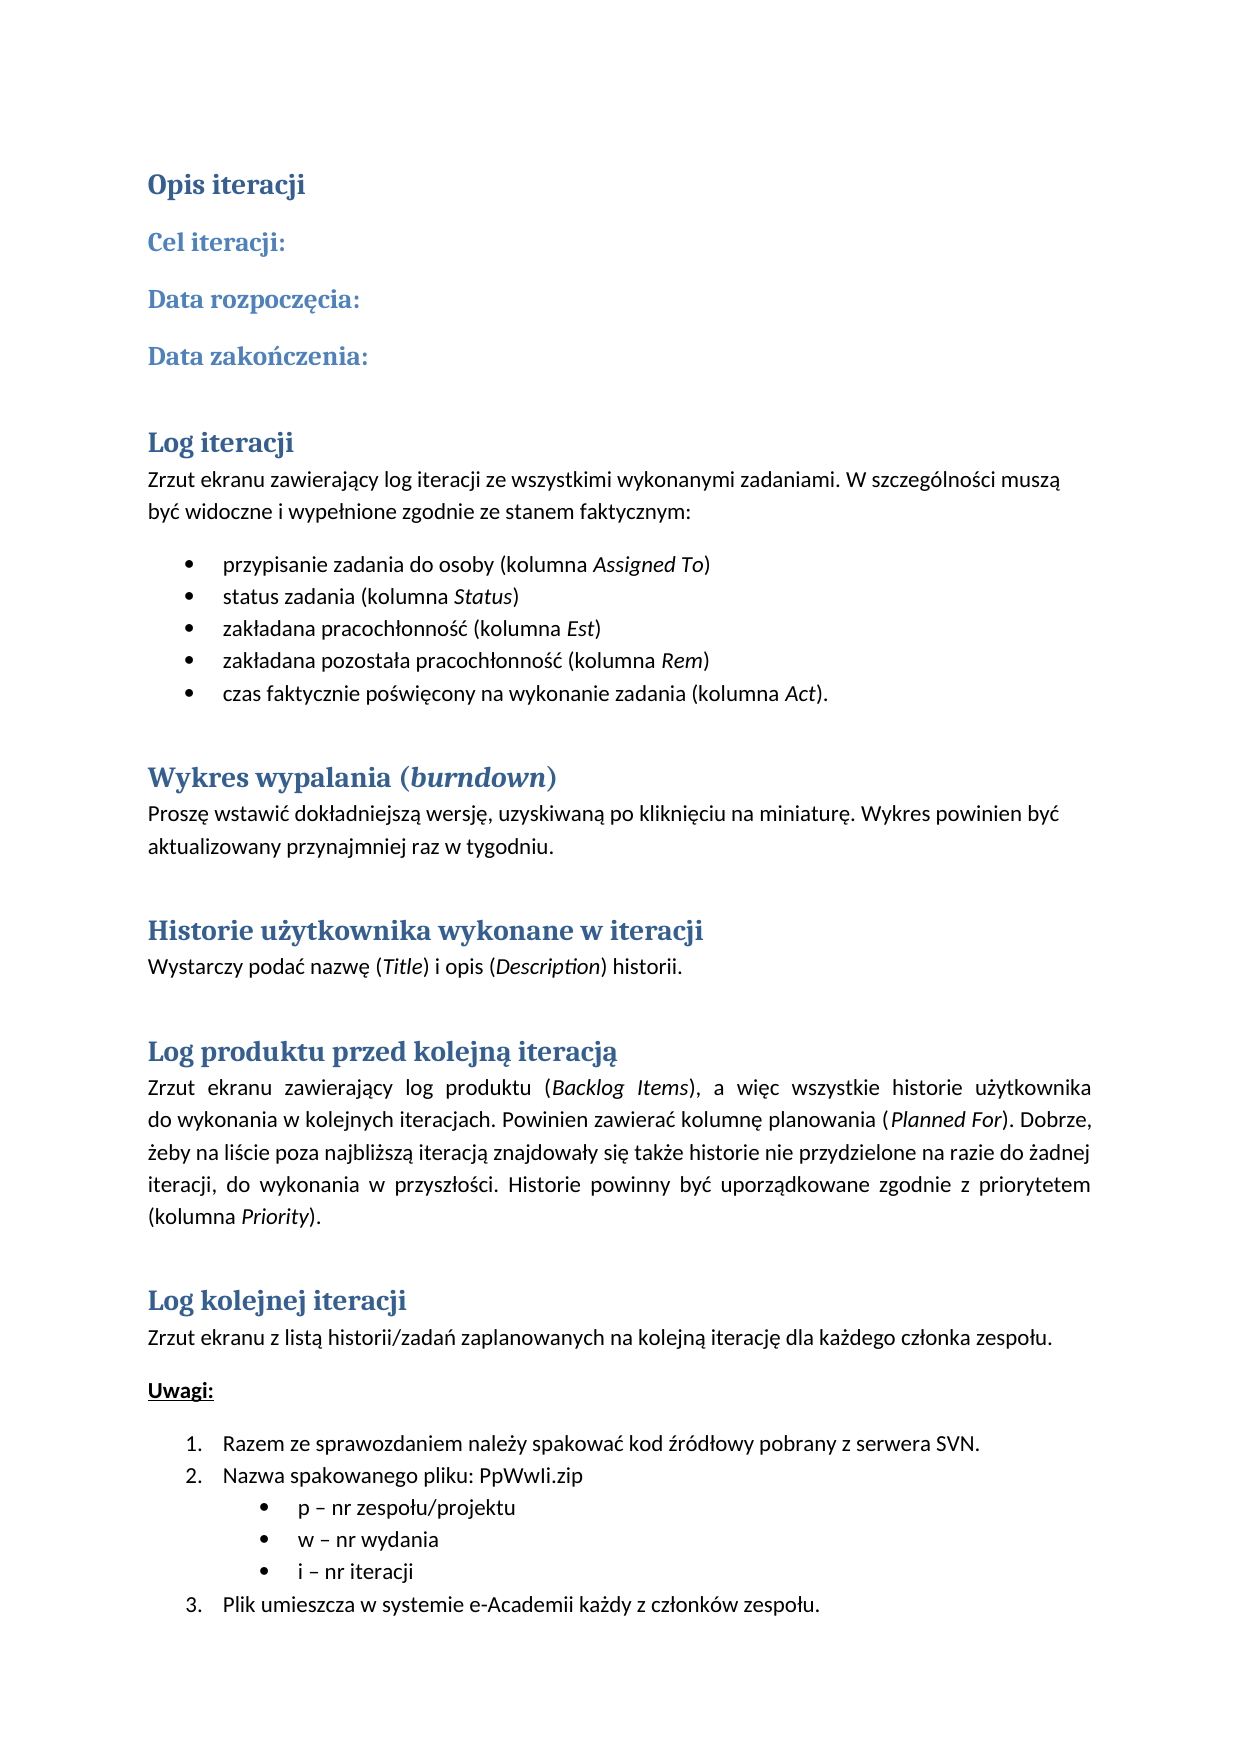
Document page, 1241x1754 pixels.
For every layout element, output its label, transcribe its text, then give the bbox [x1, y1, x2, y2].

text Zrzut ekranu zawierający log iteracji ze wszystkimi wykonanymi zadaniami. W szczególności muszą być widoczne i wypełnione zgodnie ze stanem faktycznym: [148, 465, 1092, 525]
text Zrzut ekranu zawierający log produktu (Backlog Items), a więc wszystkie historie użytkownika do wykonania w kolejnych iteracjach. Powinien zawierać kolumnę planowania (Planned For). Dobrze, żeby na liście poza najbliższą iteracją znajdowały się także historie nie przydzielone na razie do żadnej iteracji, do wykonania w przyszłości. Historie powinny być uporządkowane zgodnie z priorytetem (kolumna Priority). [148, 1073, 1092, 1230]
text Uwagi: [148, 1376, 1092, 1404]
list i – nr iteracji [260, 1557, 1092, 1586]
subtitle Historie użytkownika wykonane w iteracji [148, 914, 1092, 947]
list Razem ze sprawozdaniem należy spakować kod źródłowy pobrany z serwera SVN. [185, 1429, 1092, 1457]
subtitle Cel iteracji: [148, 227, 1092, 259]
text Wystarczy podać nazwę (Title) i opis (Description) historii. [148, 952, 1092, 981]
list status zadania (kolumna Status) [185, 582, 1092, 610]
subtitle Log produktu przed kolejną iteracją [148, 1035, 1092, 1068]
list zakładana pozostała pracochłonność (kolumna Rem) [185, 647, 1092, 675]
list zakładana pracochłonność (kolumna Est) [185, 614, 1092, 642]
list czas faktycznie poświęcony na wykonanie zadania (kolumna Act). [185, 679, 1092, 707]
subtitle Opis iteracji [148, 168, 1092, 202]
subtitle Data rozpoczęcia: [148, 284, 1092, 315]
subtitle Log iteracji [148, 426, 1092, 460]
subtitle Data zakończenia: [148, 341, 1092, 372]
subtitle Wykres wypalania (burndown) [148, 761, 1092, 794]
text Zrzut ekranu z listą historii/zadań zaplanowanych na kolejną iterację dla każdego członka zespołu. [148, 1323, 1092, 1351]
list w – nr wydania [260, 1525, 1092, 1553]
list Plik umieszcza w systemie e-Academii każdy z członków zespołu. [185, 1590, 1092, 1618]
text Proszę wstawić dokładniejszą wersję, uzyskiwaną po kliknięciu na miniaturę. Wykres powinien być aktualizowany przynajmniej raz w tygodniu. [148, 799, 1092, 860]
list przypisanie zadania do osoby (kolumna Assigned To) [185, 550, 1092, 578]
list Nazwa spakowanego pliku: PpWwIi.zip [185, 1461, 1092, 1489]
subtitle Log kolejnej iteracji [148, 1284, 1092, 1318]
list p – nr zespołu/projektu [260, 1493, 1092, 1521]
